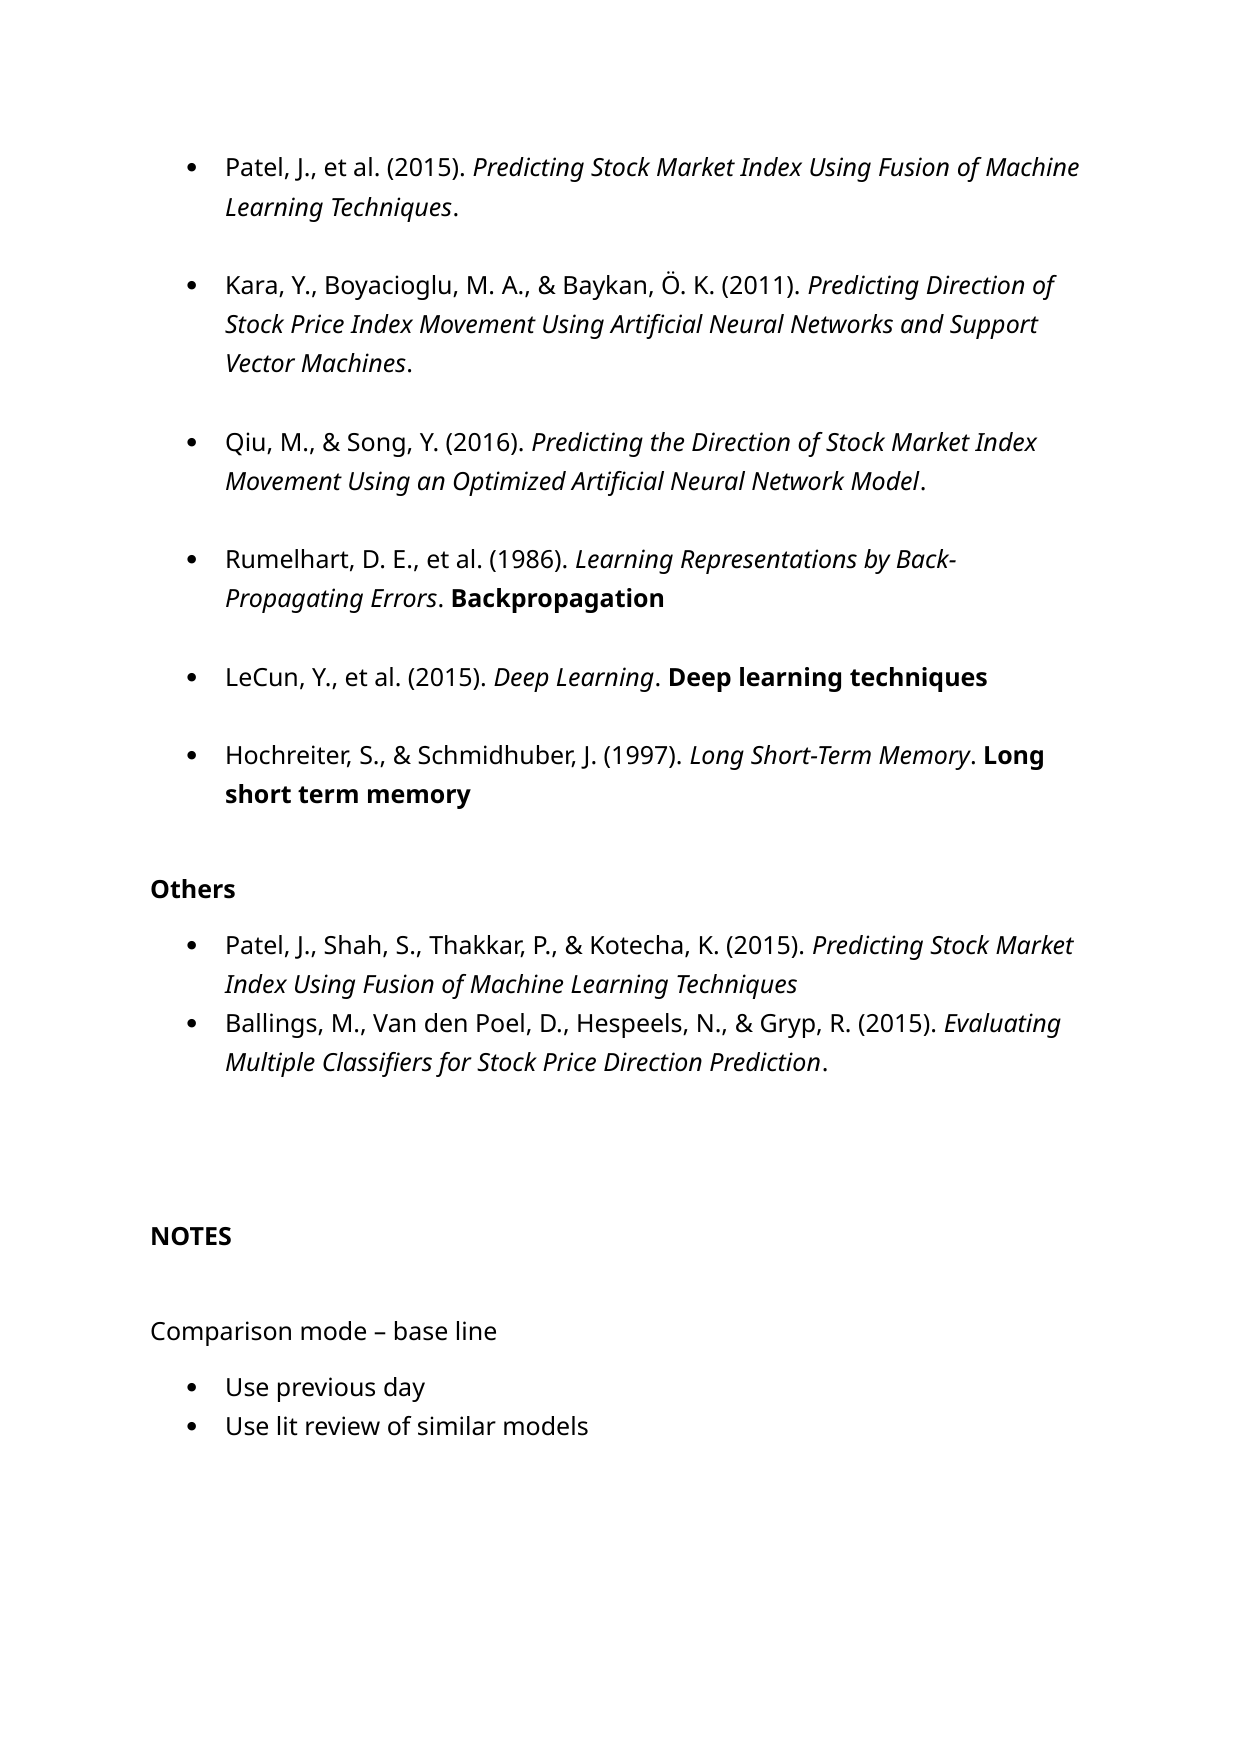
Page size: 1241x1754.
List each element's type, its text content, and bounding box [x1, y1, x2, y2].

list Hochreiter, S., & Schmidhuber, J. (1997). Long Short-Term Memory. Long short term memory [187, 737, 1090, 811]
list Use previous day [187, 1369, 1090, 1403]
list LeCun, Y., et al. (2015). Deep Learning. Deep learning techniques [187, 659, 1090, 693]
list Ballings, M., Van den Poel, D., Hespeels, N., & Gryp, R. (2015). Evaluating Multiple Classifiers for Stock Price Direction Prediction. [187, 1006, 1090, 1079]
text Comparison mode – base line [150, 1313, 1090, 1347]
list Rumelhart, D. E., et al. (1986). Learning Representations by Back-Propagating Errors. Backpropagation [187, 542, 1090, 615]
list Patel, J., Shah, S., Thakkar, P., & Kotecha, K. (2015). Predicting Stock Market Index Using Fusion of Machine Learning Techniques [187, 927, 1090, 1001]
text Others [150, 872, 1090, 906]
text NOTES [150, 1101, 1090, 1292]
list Kara, Y., Boyacioglu, M. A., & Baykan, Ö. K. (2011). Predicting Direction of Stock Price Index Movement Using Artificial Neural Networks and Support Vector Machines. [187, 267, 1090, 380]
list Use lit review of similar models [187, 1408, 1090, 1442]
list Patel, J., et al. (2015). Predicting Stock Market Index Using Fusion of Machine Learning Techniques. [187, 150, 1090, 223]
list Qiu, M., & Song, Y. (2016). Predicting the Direction of Stock Market Index Movement Using an Optimized Artificial Neural Network Model. [187, 424, 1090, 497]
